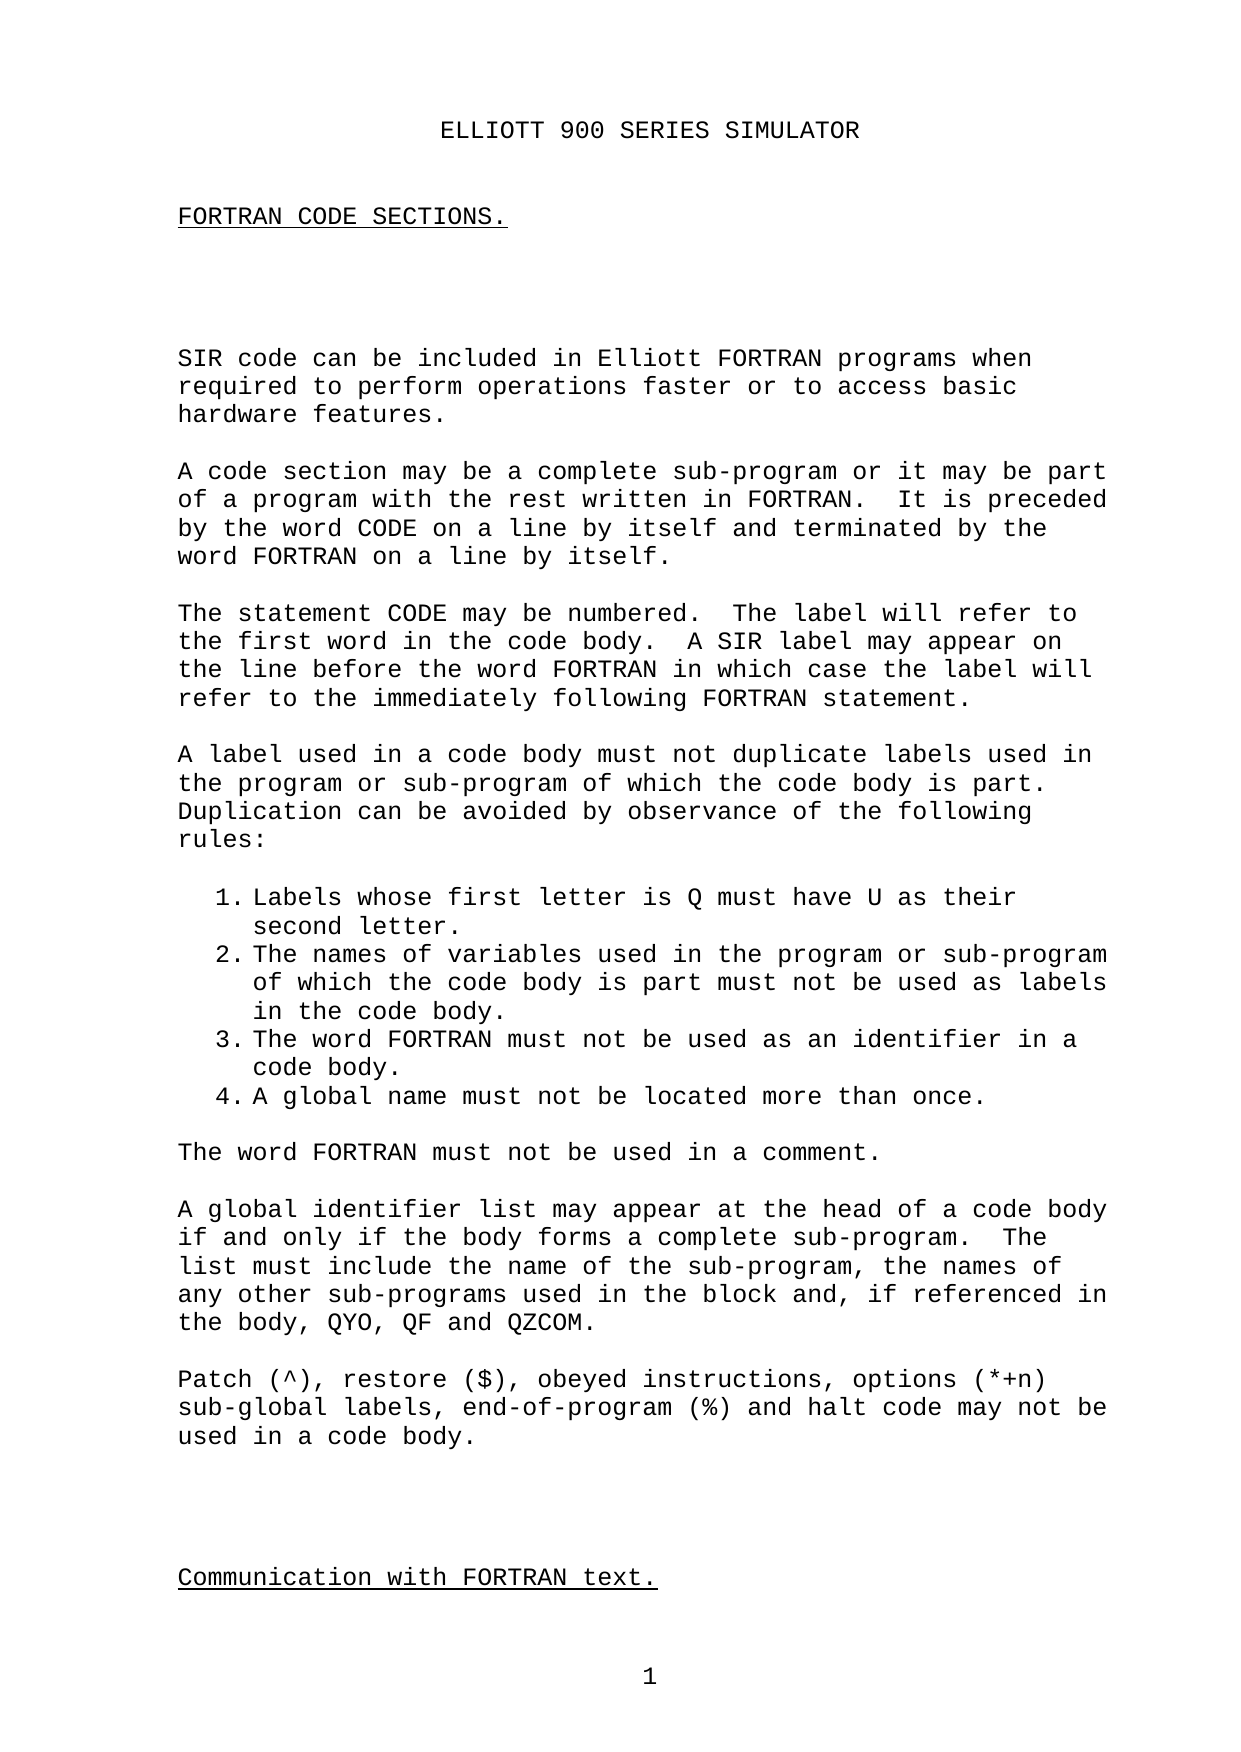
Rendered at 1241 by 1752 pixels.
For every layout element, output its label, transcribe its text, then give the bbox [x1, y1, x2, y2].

list The names of variables used in the program or sub-program of which the code body is part must not be used as labels in the code body. [215, 942, 1122, 1027]
text FORTRAN CODE SECTIONS. [177, 203, 1122, 232]
list Labels whose first letter is Q must have U as their second letter. [215, 885, 1122, 942]
text Patch (^), restore ($), obeyed instructions, options (*+n) sub-global labels, end-of-program (%) and halt code may not be used in a code body. [177, 1367, 1122, 1452]
text The statement CODE may be numbered. The label will refer to the first word in the code body. A SIR label may appear on the line before the word FORTRAN in which case the label will refer to the immediately following FORTRAN statement. [177, 600, 1122, 713]
text A code section may be a complete sub-program or it may be part of a program with the rest written in FORTRAN. It is preceded by the word CODE on a line by itself and terminated by the word FORTRAN on a line by itself. [177, 458, 1122, 572]
text A global identifier list may appear at the head of a code body if and only if the body forms a complete sub-program. The list must include the name of the sub-program, the names of any other sub-programs used in the block and, if referenced in the body, QYO, QF and QZCOM. [177, 1197, 1122, 1338]
list A global name must not be located more than once. [215, 1083, 1122, 1112]
list The word FORTRAN must not be used as an identifier in a code body. [215, 1027, 1122, 1083]
text The word FORTRAN must not be used in a comment. [177, 1140, 1122, 1168]
text SIR code can be included in Elliott FORTRAN programs when required to perform operations faster or to access basic hardware features. [177, 345, 1122, 430]
text Communication with FORTRAN text. [177, 1565, 1122, 1593]
text A label used in a code body must not duplicate labels used in the program or sub-program of which the code body is part. Duplication can be avoided by observance of the following rules: [177, 742, 1122, 885]
